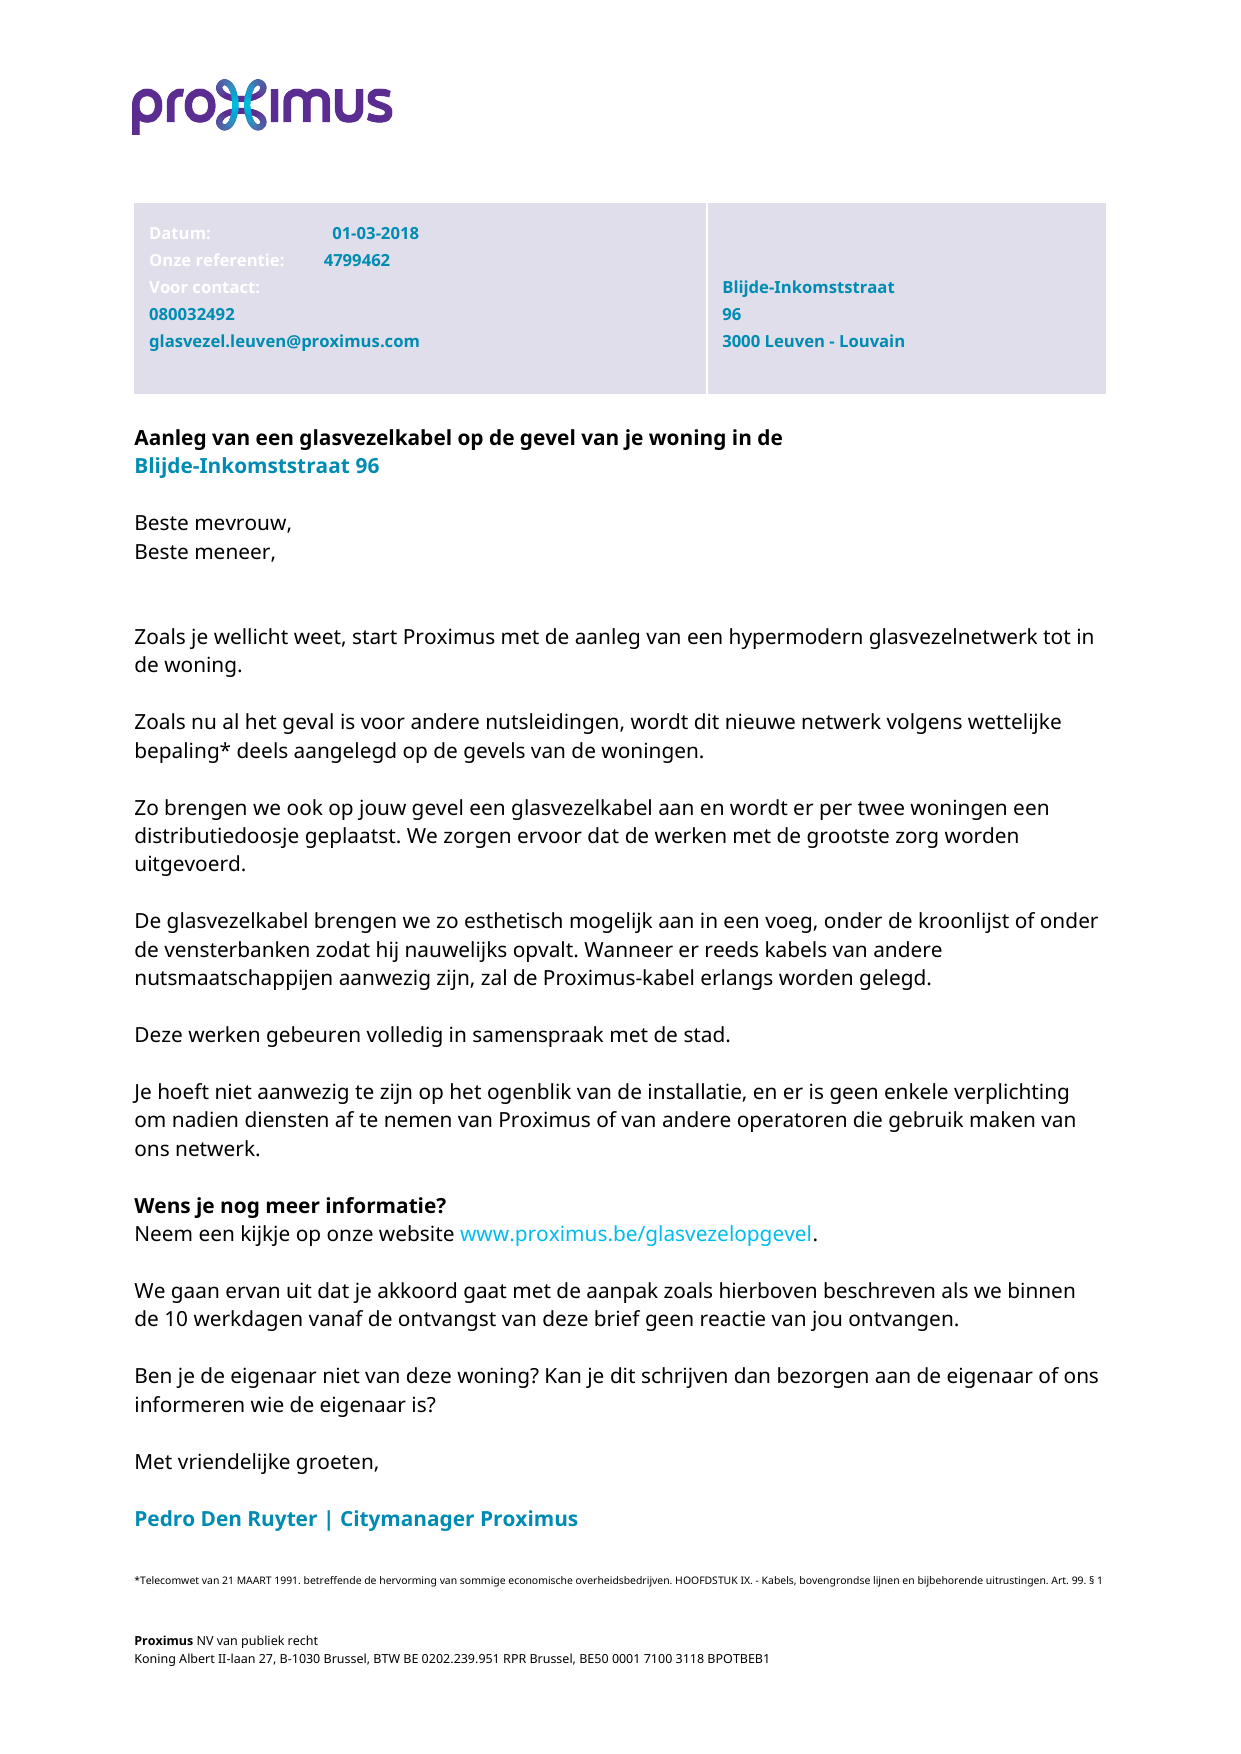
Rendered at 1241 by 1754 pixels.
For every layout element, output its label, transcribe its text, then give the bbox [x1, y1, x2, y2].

text Met vriendelijke groeten, [134, 1447, 1106, 1475]
text Zoals je wellicht weet, start Proximus met de aanleg van een hypermodern glasvezelnetwerk tot in de woning. [134, 622, 1106, 679]
text Neem een kijkje op onze website www.proximus.be/glasvezelopgevel. [134, 1219, 1106, 1248]
picture [0, 0, 1241, 149]
text We gaan ervan uit dat je akkoord gaat met de aanpak zoals hierboven beschreven als we binnen de 10 werkdagen vanaf de ontvangst van deze brief geen reactie van jou ontvangen. [134, 1276, 1106, 1333]
table_header Datum: 01-03-2018 Onze referentie: 4799462 Voor contact: 080032492 glasvezel.leuven@proximus.com [134, 203, 706, 394]
text Beste mevrouw, [134, 508, 1106, 537]
text Deze werken gebeuren volledig in samenspraak met de stad. [134, 1020, 1106, 1049]
text Aanleg van een glasvezelkabel op de gevel van je woning in de [134, 423, 1106, 451]
text *Telecomwet van 21 MAART 1991. betreffende de hervorming van sommige economische overheidsbedrijven. HOOFDSTUK IX. - Kabels, bovengrondse lijnen en bijbehorende uitrustingen. Art. 99. § 1 [134, 1561, 1106, 1588]
text De glasvezelkabel brengen we zo esthetisch mogelijk aan in een voeg, onder de kroonlijst of onder de vensterbanken zodat hij nauwelijks opvalt. Wanneer er reeds kabels van andere nutsmaatschappijen aanwezig zijn, zal de Proximus-kabel erlangs worden gelegd. [134, 906, 1106, 992]
text Ben je de eigenaar niet van deze woning? Kan je dit schrijven dan bezorgen aan de eigenaar of ons informeren wie de eigenaar is? [134, 1361, 1106, 1418]
text Blijde-Inkomststraat 96 [134, 451, 1106, 480]
text Wens je nog meer informatie? [134, 1191, 1106, 1219]
text Pedro Den Ruyter | Citymanager Proximus [134, 1504, 1106, 1532]
text Je hoeft niet aanwezig te zijn op het ogenblik van de installatie, en er is geen enkele verplichting om nadien diensten af te nemen van Proximus of van andere operatoren die gebruik maken van ons netwerk. [134, 1077, 1106, 1162]
text Beste meneer, [134, 537, 1106, 565]
text Zoals nu al het geval is voor andere nutsleidingen, wordt dit nieuwe netwerk volgens wettelijke bepaling* deels aangelegd op de gevels van de woningen. [134, 707, 1106, 764]
table_header Blijde-Inkomststraat 96 3000 Leuven - Louvain [708, 203, 1106, 394]
text Zo brengen we ook op jouw gevel een glasvezelkabel aan en wordt er per twee woningen een distributiedoosje geplaatst. We zorgen ervoor dat de werken met de grootste zorg worden uitgevoerd. [134, 793, 1106, 878]
